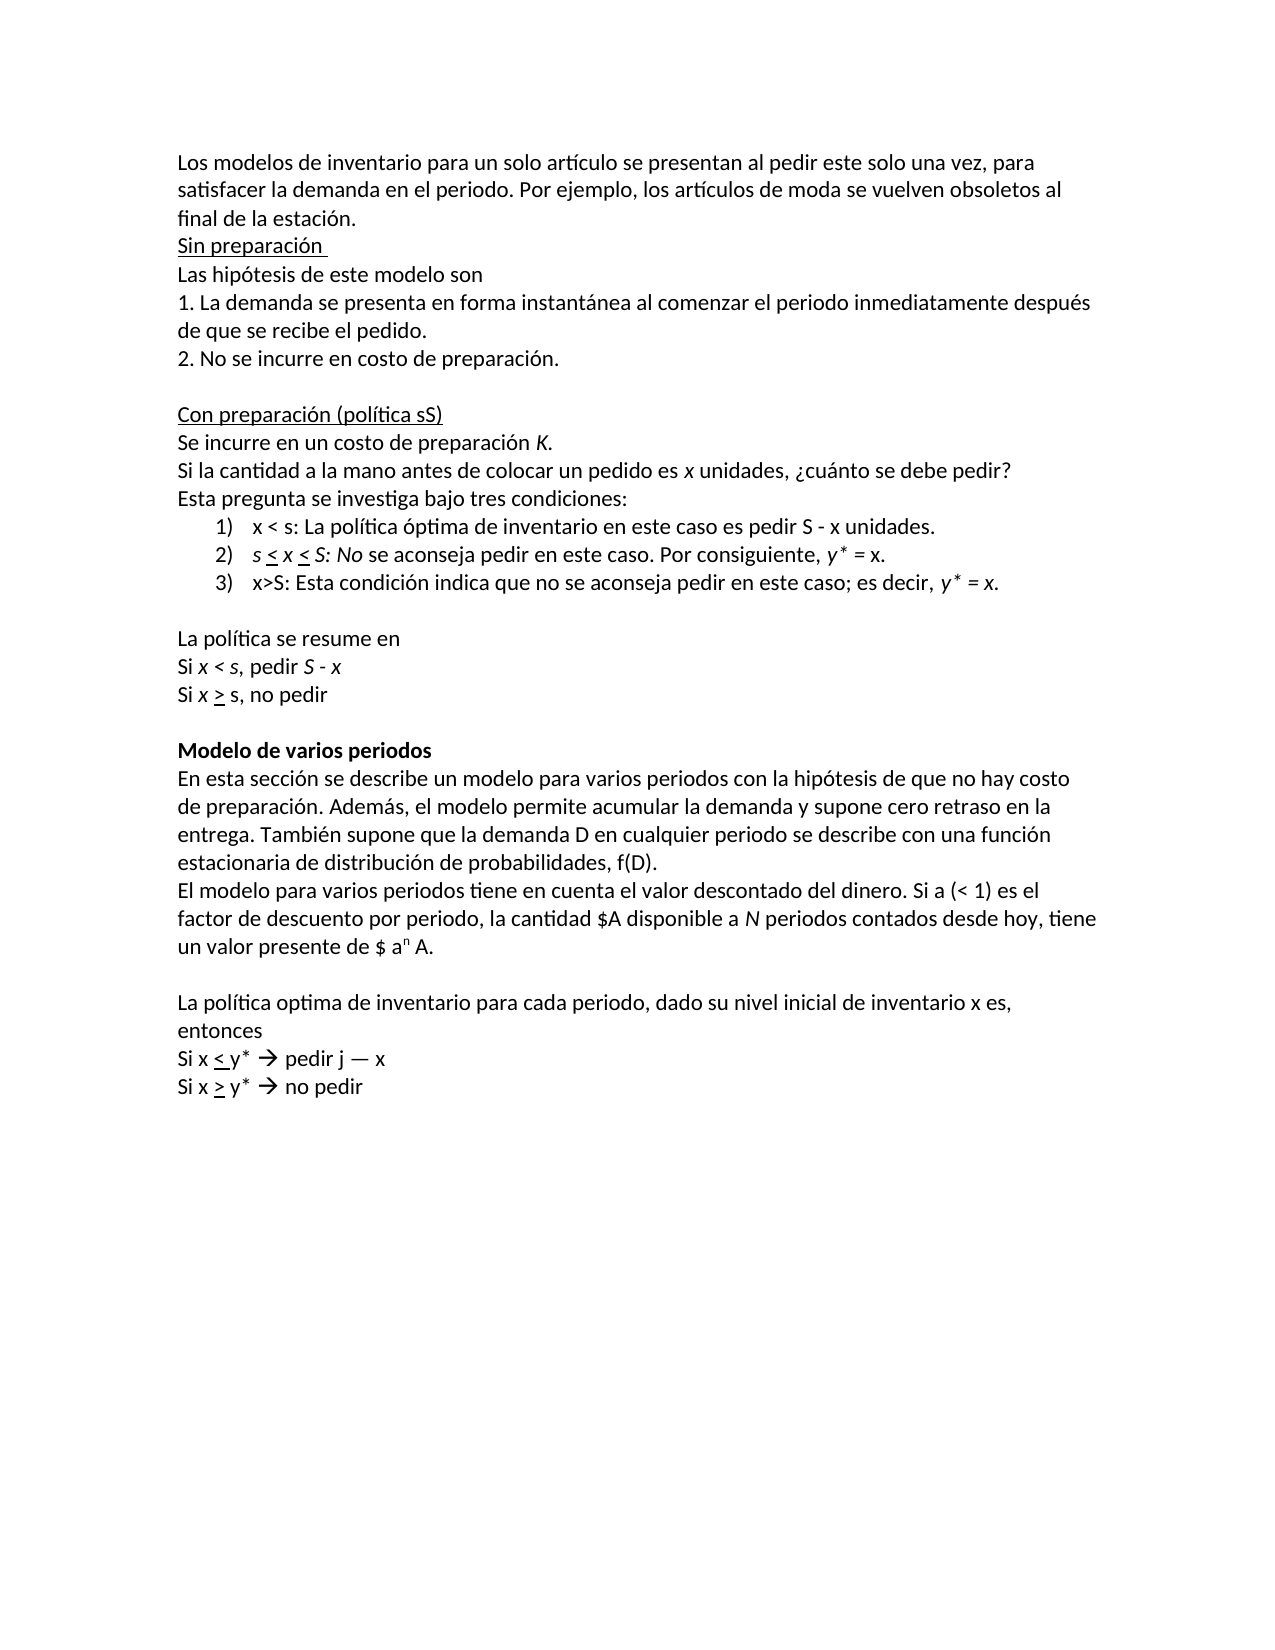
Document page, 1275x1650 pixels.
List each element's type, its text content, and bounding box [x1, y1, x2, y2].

text Los modelos de inventario para un solo artículo se presentan al pedir este solo una vez, para satisfacer la demanda en el periodo. Por ejemplo, los artículos de moda se vuelven obsoletos al final de la estación. [177, 148, 1098, 232]
text Si x > y* no pedir [177, 1072, 1098, 1100]
text El modelo para varios periodos tiene en cuenta el valor descontado del dinero. Si a (< 1) es el factor de descuento por periodo, la cantidad $A disponible a N periodos contados desde hoy, tiene un valor presente de $ an A. [177, 876, 1098, 960]
text Con preparación (política sS) [177, 400, 1098, 428]
text Si x < y* pedir j — x [177, 1044, 1098, 1072]
text La política optima de inventario para cada periodo, dado su nivel inicial de inventario x es, entonces [177, 988, 1098, 1044]
text Las hipótesis de este modelo son [177, 260, 1098, 288]
text Si la cantidad a la mano antes de colocar un pedido es x unidades, ¿cuánto se debe pedir? [177, 456, 1098, 484]
list x < s: La política óptima de inventario en este caso es pedir S - x unidades. [215, 512, 1098, 540]
list x>S: Esta condición indica que no se aconseja pedir en este caso; es decir, y* = x. [215, 568, 1098, 596]
text Esta pregunta se investiga bajo tres condiciones: [177, 484, 1098, 512]
text Sin preparación [177, 232, 1098, 260]
list s < x < S: No se aconseja pedir en este caso. Por consiguiente, y* = x. [215, 540, 1098, 568]
text Modelo de varios periodos [177, 736, 1098, 764]
text 2. No se incurre en costo de preparación. [177, 344, 1098, 372]
text La política se resume en [177, 624, 1098, 652]
text En esta sección se describe un modelo para varios periodos con la hipótesis de que no hay costo de preparación. Además, el modelo permite acumular la demanda y supone cero retraso en la entrega. También supone que la demanda D en cualquier periodo se describe con una función estacionaria de distribución de probabilidades, f(D). [177, 764, 1098, 876]
text 1. La demanda se presenta en forma instantánea al comenzar el periodo inmediatamente después de que se recibe el pedido. [177, 288, 1098, 344]
text Si x > s, no pedir [177, 680, 1098, 708]
text Se incurre en un costo de preparación K. [177, 428, 1098, 456]
text Si x < s, pedir S - x [177, 652, 1098, 680]
